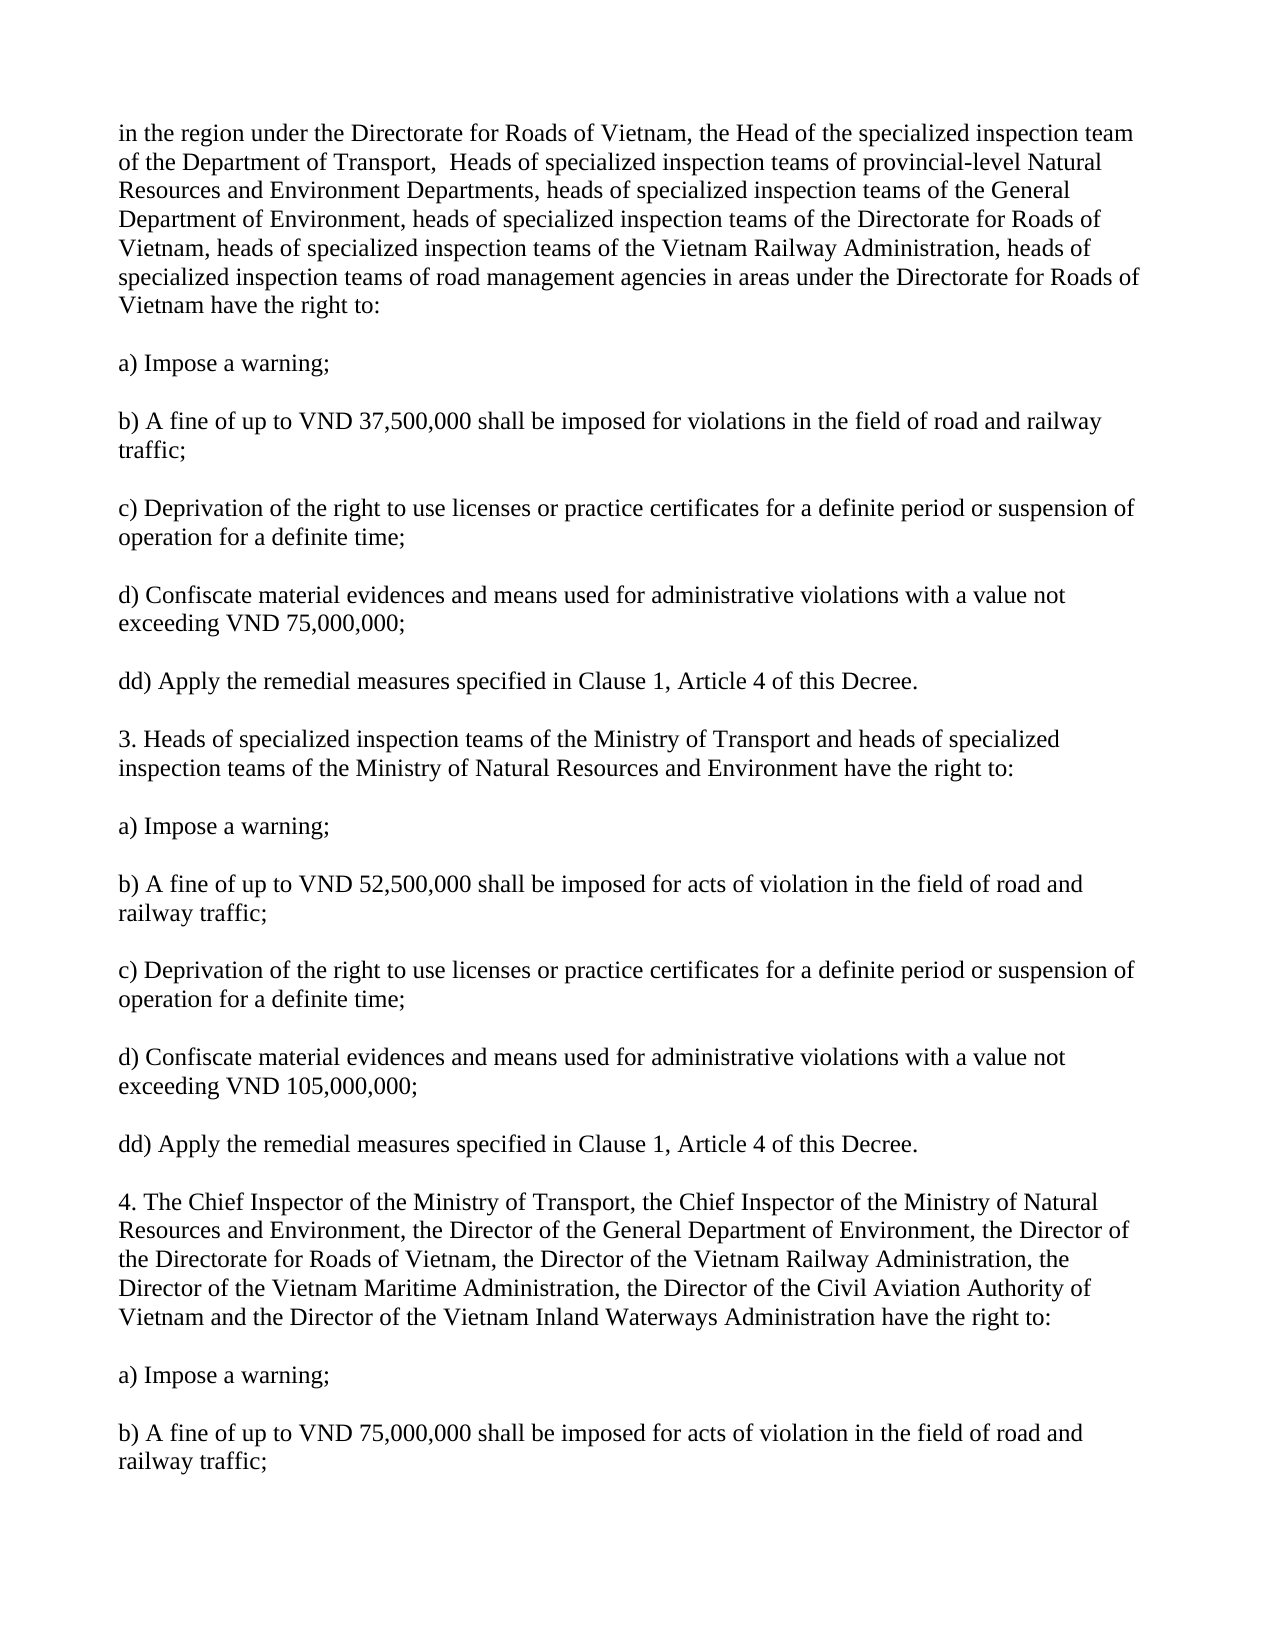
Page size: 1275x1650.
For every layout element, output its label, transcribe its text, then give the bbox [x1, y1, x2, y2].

text dd) Apply the remedial measures specified in Clause 1, Article 4 of this Decree. [118, 666, 1157, 695]
text a) Impose a warning; [118, 1360, 1157, 1388]
text b) A fine of up to VND 75,000,000 shall be imposed for acts of violation in the field of road and railway traffic; [118, 1418, 1157, 1475]
text c) Deprivation of the right to use licenses or practice certificates for a definite period or suspension of operation for a definite time; [118, 956, 1157, 1013]
text a) Impose a warning; [118, 348, 1157, 377]
text b) A fine of up to VND 37,500,000 shall be imposed for violations in the field of road and railway traffic; [118, 406, 1157, 464]
text c) Deprivation of the right to use licenses or practice certificates for a definite period or suspension of operation for a definite time; [118, 493, 1157, 551]
text 3. Heads of specialized inspection teams of the Ministry of Transport and heads of specialized inspection teams of the Ministry of Natural Resources and Environment have the right to: [118, 724, 1157, 782]
text 4. The Chief Inspector of the Ministry of Transport, the Chief Inspector of the Ministry of Natural Resources and Environment, the Director of the General Department of Environment, the Director of the Directorate for Roads of Vietnam, the Director of the Vietnam Railway Administration, the Director of the Vietnam Maritime Administration, the Director of the Civil Aviation Authority of Vietnam and the Director of the Vietnam Inland Waterways Administration have the right to: [118, 1187, 1157, 1331]
text b) A fine of up to VND 52,500,000 shall be imposed for acts of violation in the field of road and railway traffic; [118, 869, 1157, 926]
text d) Confiscate material evidences and means used for administrative violations with a value not exceeding VND 105,000,000; [118, 1042, 1157, 1100]
text a) Impose a warning; [118, 811, 1157, 840]
text d) Confiscate material evidences and means used for administrative violations with a value not exceeding VND 75,000,000; [118, 580, 1157, 637]
text dd) Apply the remedial measures specified in Clause 1, Article 4 of this Decree. [118, 1129, 1157, 1158]
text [118, 118, 1157, 319]
